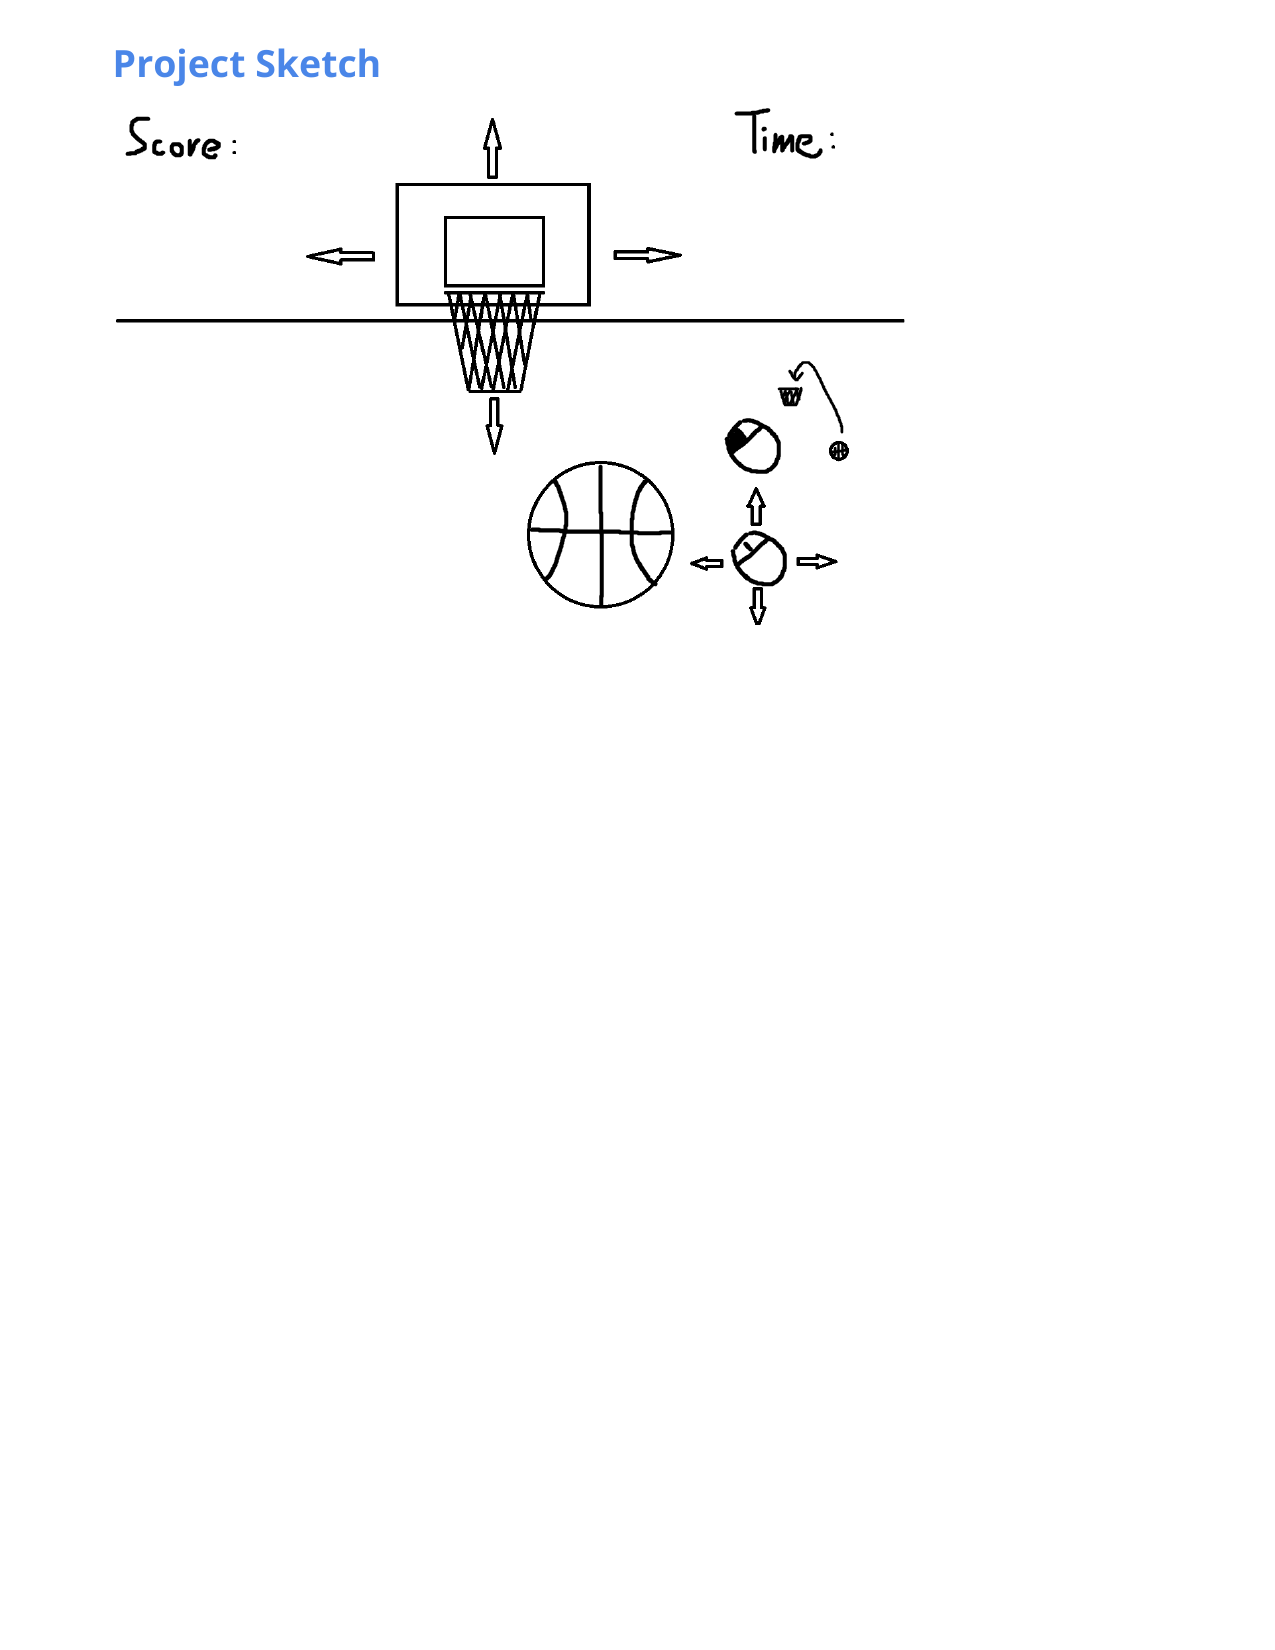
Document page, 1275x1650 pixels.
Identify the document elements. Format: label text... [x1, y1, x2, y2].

subtitle Project Sketch [112, 37, 1162, 88]
picture [112, 102, 905, 625]
